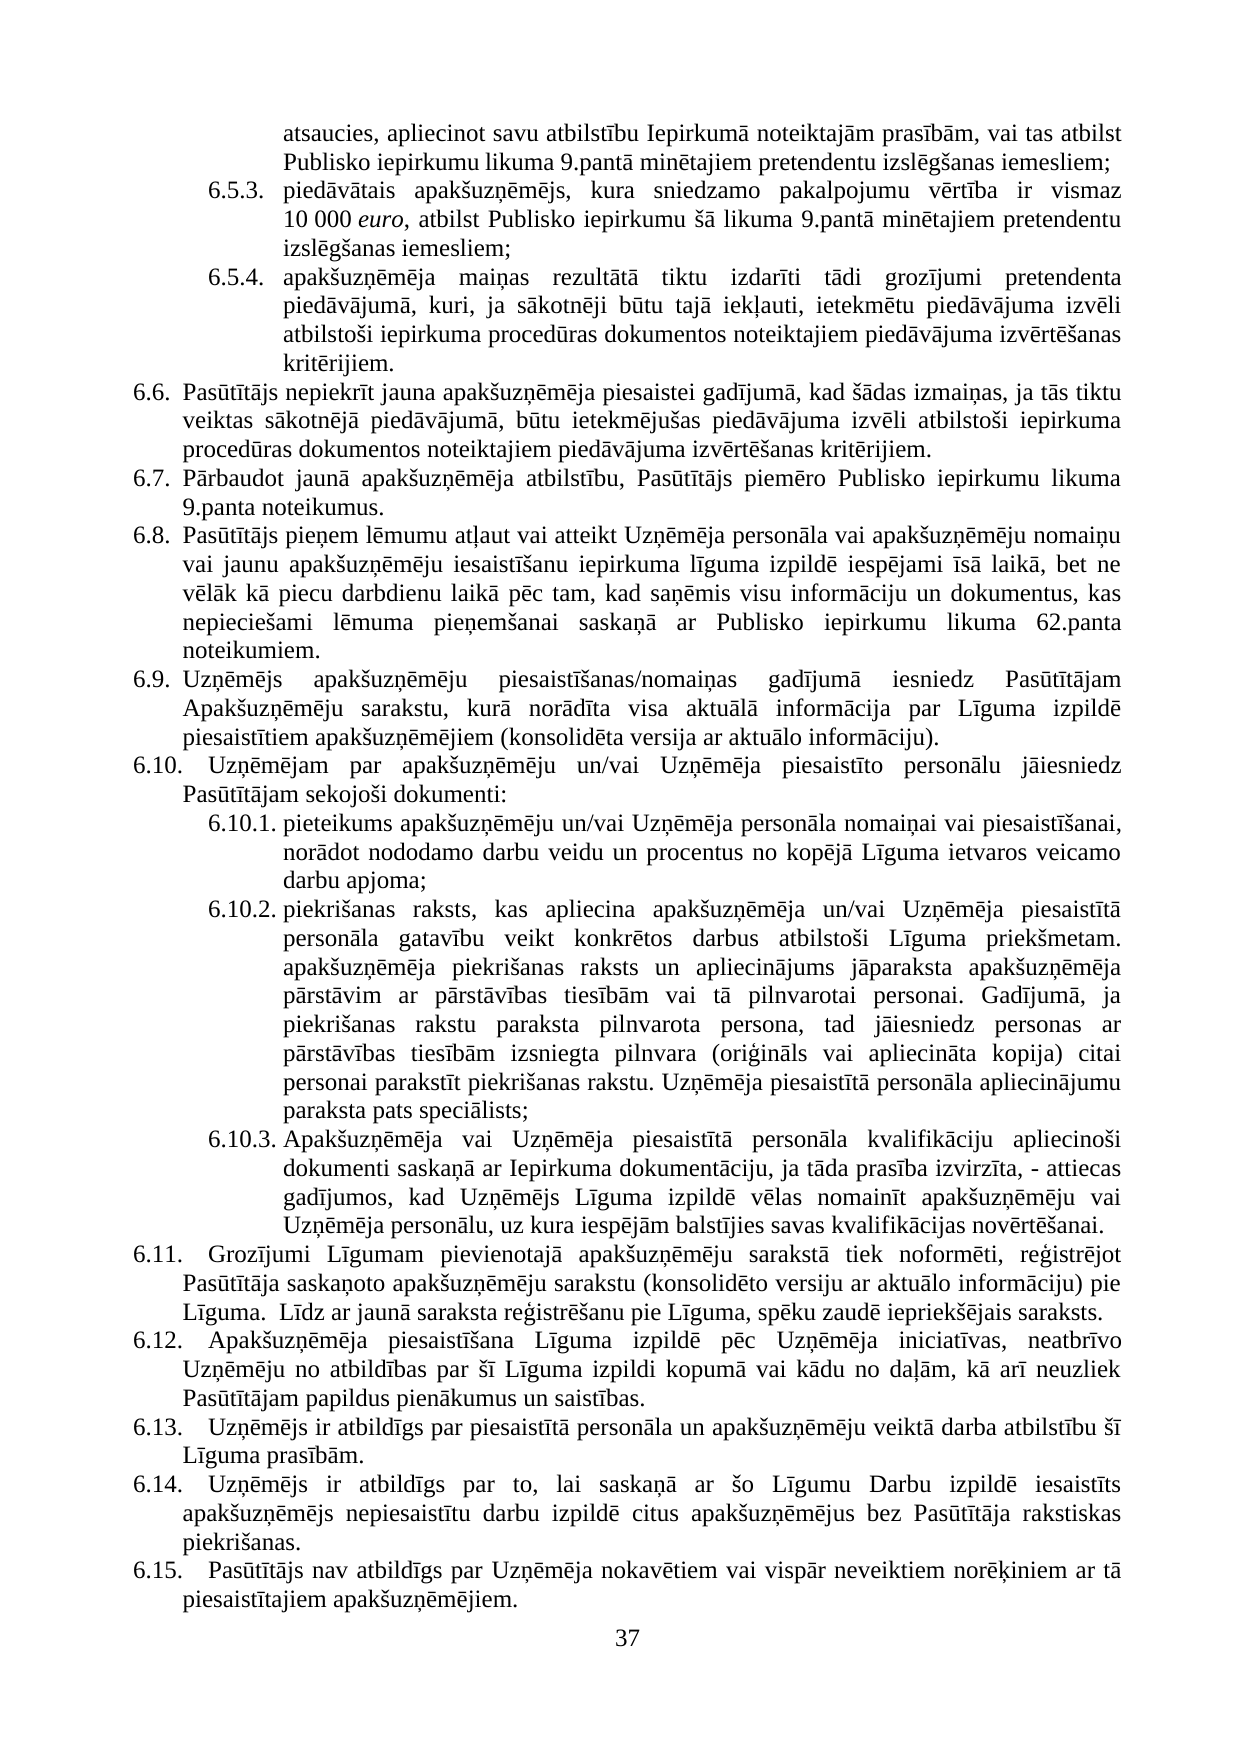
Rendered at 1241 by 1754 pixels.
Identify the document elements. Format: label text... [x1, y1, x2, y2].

list Grozījumi Līgumam pievienotajā apakšuzņēmēju sarakstā tiek noformēti, reģistrējot Pasūtītāja saskaņoto apakšuzņēmēju sarakstu (konsolidēto versiju ar aktuālo informāciju) pie Līguma. Līdz ar jaunā saraksta reģistrēšanu pie Līguma, spēku zaudē iepriekšējais saraksts. [133, 1239, 1122, 1326]
list Uzņēmējs apakšuzņēmēju piesaistīšanas/nomaiņas gadījumā iesniedz Pasūtītājam Apakšuzņēmēju sarakstu, kurā norādīta visa aktuālā informācija par Līguma izpildē piesaistītiem apakšuzņēmējiem (konsolidēta versija ar aktuālo informāciju). [133, 664, 1122, 751]
list Pasūtītājs pieņem lēmumu atļaut vai atteikt Uzņēmēja personāla vai apakšuzņēmēju nomaiņu vai jaunu apakšuzņēmēju iesaistīšanu iepirkuma līguma izpildē iespējami īsā laikā, bet ne vēlāk kā piecu darbdienu laikā pēc tam, kad saņēmis visu informāciju un dokumentus, kas nepieciešami lēmuma pieņemšanai saskaņā ar Publisko iepirkumu likuma 62.panta noteikumiem. [133, 521, 1122, 664]
list Pasūtītājs nav atbildīgs par Uzņēmēja nokavētiem vai vispār neveiktiem norēķiniem ar tā piesaistītajiem apakšuzņēmējiem. [133, 1556, 1122, 1613]
list Uzņēmējs ir atbildīgs par piesaistītā personāla un apakšuzņēmēju veiktā darba atbilstību šī Līguma prasībām. [133, 1412, 1122, 1469]
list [208, 118, 1122, 176]
list piedāvātais apakšuzņēmējs, kura sniedzamo pakalpojumu vērtība ir vismaz 10 000 euro, atbilst Publisko iepirkumu šā likuma 9.pantā minētajiem pretendentu izslēgšanas iemesliem; [208, 176, 1122, 262]
list Pārbaudot jaunā apakšuzņēmēja atbilstību, Pasūtītājs piemēro Publisko iepirkumu likuma 9.panta noteikumus. [133, 463, 1122, 521]
list Apakšuzņēmēja piesaistīšana Līguma izpildē pēc Uzņēmēja iniciatīvas, neatbrīvo Uzņēmēju no atbildības par šī Līguma izpildi kopumā vai kādu no daļām, kā arī neuzliek Pasūtītājam papildus pienākumus un saistības. [133, 1326, 1122, 1412]
list Apakšuzņēmēja vai Uzņēmēja piesaistītā personāla kvalifikāciju apliecinoši dokumenti saskaņā ar Iepirkuma dokumentāciju, ja tāda prasība izvirzīta, - attiecas gadījumos, kad Uzņēmējs Līguma izpildē vēlas nomainīt apakšuzņēmēju vai Uzņēmēja personālu, uz kura iespējām balstījies savas kvalifikācijas novērtēšanai. [208, 1124, 1122, 1239]
list apakšuzņēmēja maiņas rezultātā tiktu izdarīti tādi grozījumi pretendenta piedāvājumā, kuri, ja sākotnēji būtu tajā iekļauti, ietekmētu piedāvājuma izvēli atbilstoši iepirkuma procedūras dokumentos noteiktajiem piedāvājuma izvērtēšanas kritērijiem. [208, 262, 1122, 377]
list Uzņēmējs ir atbildīgs par to, lai saskaņā ar šo Līgumu Darbu izpildē iesaistīts apakšuzņēmējs nepiesaistītu darbu izpildē citus apakšuzņēmējus bez Pasūtītāja rakstiskas piekrišanas. [133, 1469, 1122, 1556]
list Pasūtītājs nepiekrīt jauna apakšuzņēmēja piesaistei gadījumā, kad šādas izmaiņas, ja tās tiktu veiktas sākotnējā piedāvājumā, būtu ietekmējušas piedāvājuma izvēli atbilstoši iepirkuma procedūras dokumentos noteiktajiem piedāvājuma izvērtēšanas kritērijiem. [133, 377, 1122, 463]
list piekrišanas raksts, kas apliecina apakšuzņēmēja un/vai Uzņēmēja piesaistītā personāla gatavību veikt konkrētos darbus atbilstoši Līguma priekšmetam. apakšuzņēmēja piekrišanas raksts un apliecinājums jāparaksta apakšuzņēmēja pārstāvim ar pārstāvības tiesībām vai tā pilnvarotai personai. Gadījumā, ja piekrišanas rakstu paraksta pilnvarota persona, tad jāiesniedz personas ar pārstāvības tiesībām izsniegta pilnvara (oriģināls vai apliecināta kopija) citai personai parakstīt piekrišanas rakstu. Uzņēmēja piesaistītā personāla apliecinājumu paraksta pats speciālists; [208, 894, 1122, 1124]
list pieteikums apakšuzņēmēju un/vai Uzņēmēja personāla nomaiņai vai piesaistīšanai, norādot nododamo darbu veidu un procentus no kopējā Līguma ietvaros veicamo darbu apjoma; [208, 808, 1122, 894]
list Uzņēmējam par apakšuzņēmēju un/vai Uzņēmēja piesaistīto personālu jāiesniedz Pasūtītājam sekojoši dokumenti: [133, 751, 1122, 808]
